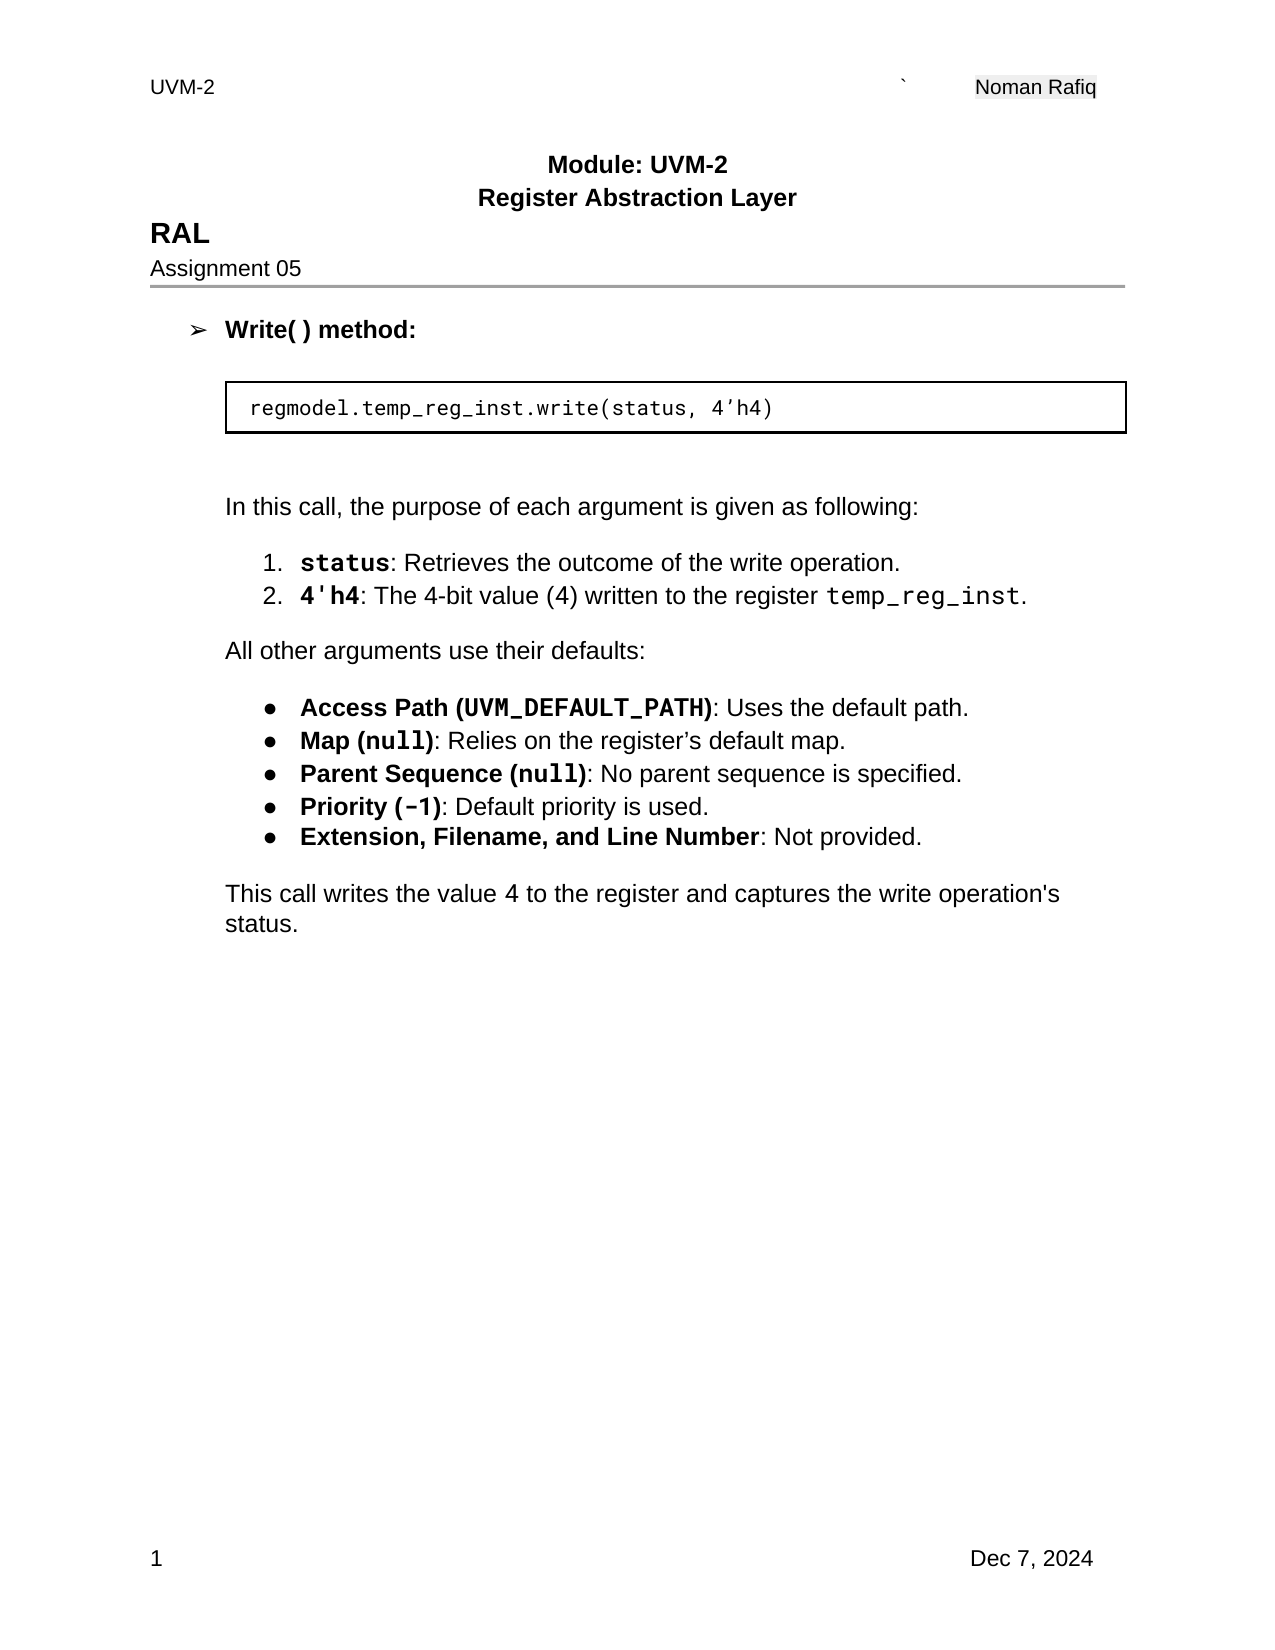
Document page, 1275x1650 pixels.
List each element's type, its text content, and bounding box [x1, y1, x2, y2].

text All other arguments use their defaults: [225, 636, 1125, 665]
text Assignment 05 [150, 254, 1125, 281]
list Extension, Filename, and Line Number: Not provided. [262, 822, 1125, 851]
text Module: UVM-2 [150, 150, 1125, 179]
list status: Retrieves the outcome of the write operation. [262, 545, 1125, 578]
text In this call, the purpose of each argument is given as following: [225, 492, 1125, 520]
text RAL [150, 216, 1125, 249]
text This call writes the value 4 to the register and captures the write operation's status. [225, 876, 1125, 938]
text Register Abstraction Layer [150, 183, 1125, 212]
table_header regmodel.temp_reg_inst.write(status, 4’h4) [227, 383, 1125, 431]
list Access Path (UVM_DEFAULT_PATH): Uses the default path. [262, 690, 1125, 723]
list Map (null): Relies on the register’s default map. [262, 723, 1125, 756]
list Write( ) method: [187, 315, 1125, 344]
list 4'h4: The 4-bit value (4) written to the register temp_reg_inst. [262, 578, 1125, 611]
list Parent Sequence (null): No parent sequence is specified. [262, 756, 1125, 789]
list Priority (-1): Default priority is used. [262, 789, 1125, 822]
